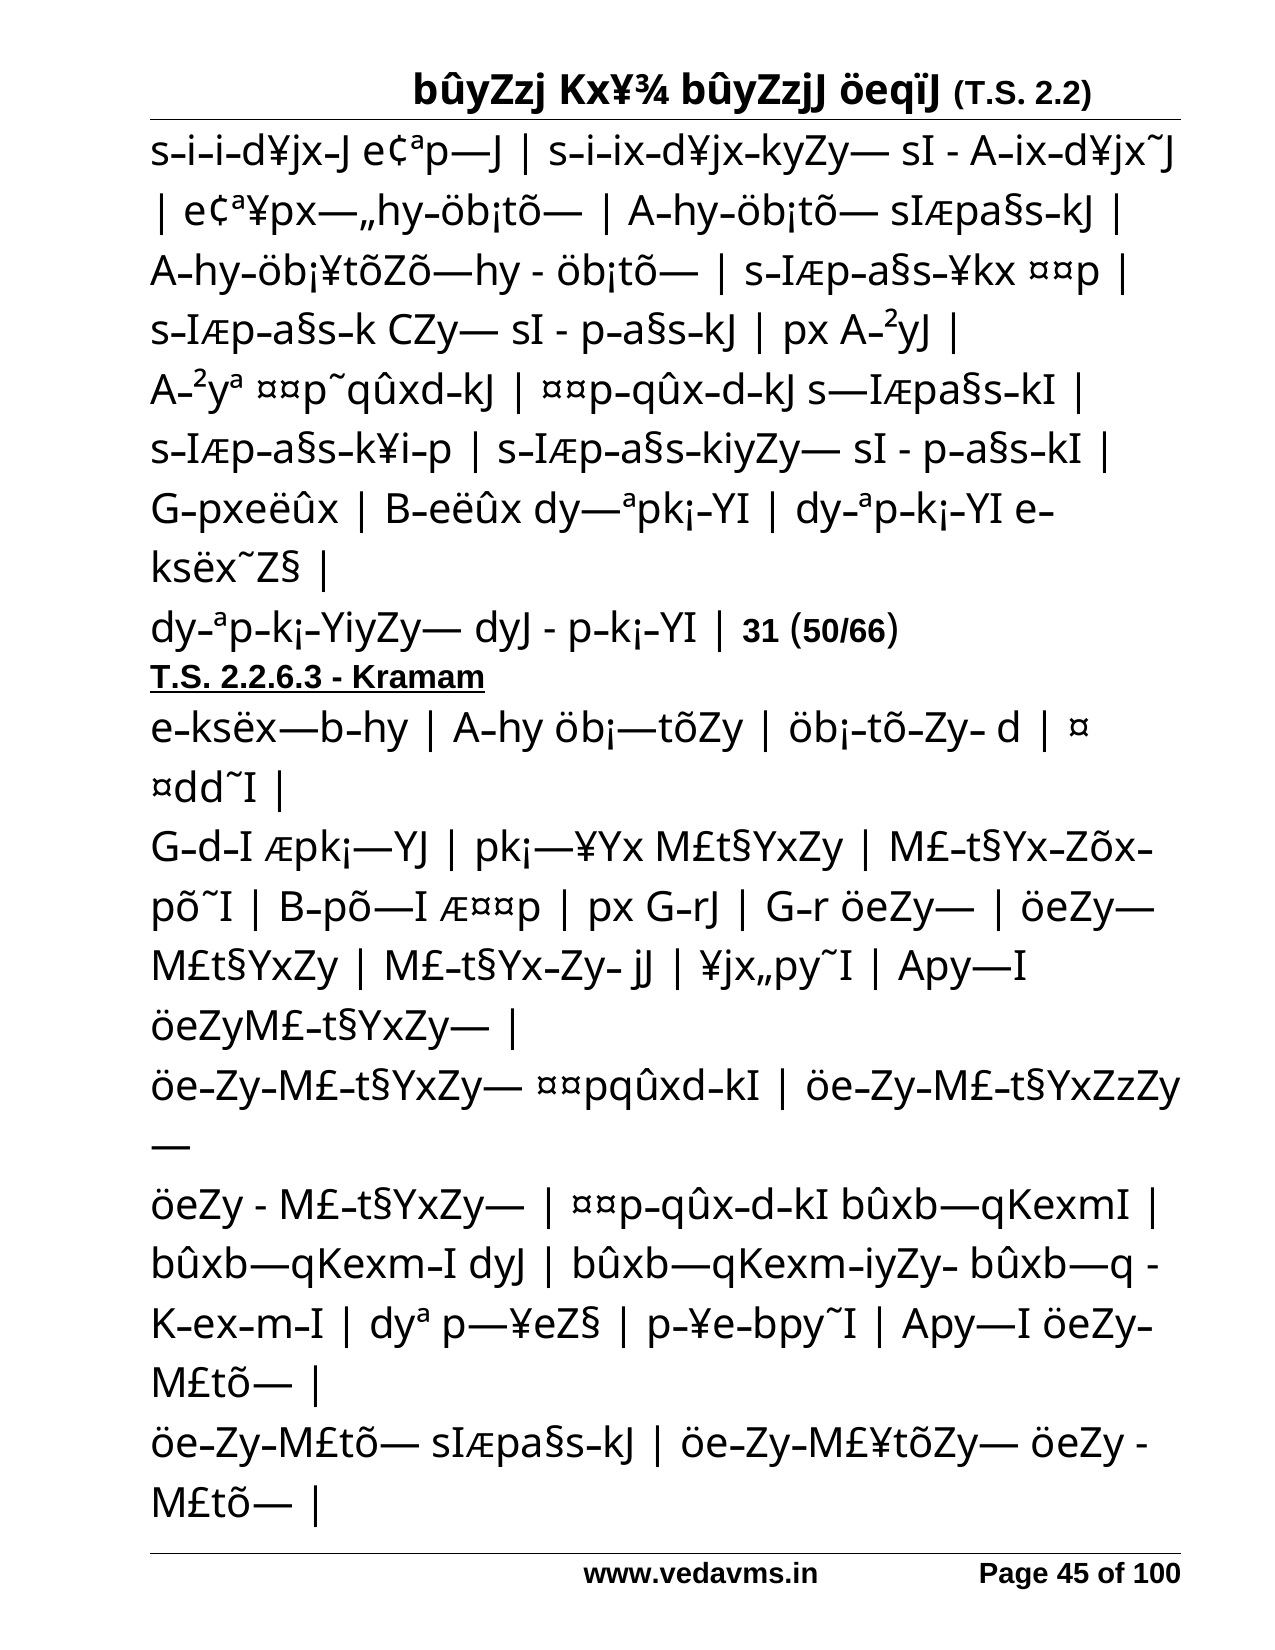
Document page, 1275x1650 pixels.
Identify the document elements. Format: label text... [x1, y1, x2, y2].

text dy–ªp–k¡–YiyZy— dyJ - p–k¡–YI | 31 (50/66) [150, 598, 1181, 655]
text A–²yª ¤¤p˜qûxd–kJ | ¤¤p–qûx–d–kJ s—IÆpa§s–kI | [150, 359, 1181, 416]
text e–ksëx—b–hy | A–hy öb¡—tõZy | öb¡–tõ–Zy– d | ¤¤dd˜I | [150, 698, 1181, 814]
text öeZy - M£–t§YxZy— | ¤¤p–qûx–d–kI bûxb—qKexmI | [150, 1174, 1181, 1231]
text s–i–i–d¥jx–J e¢ªp—J | s–i–ix–d¥jx–kyZy— sI - A–ix–d¥jx˜J | e¢ª¥px—„hy–öb¡tõ— | A–hy–öb¡tõ— sIÆpa§s–kJ | [150, 121, 1181, 238]
text s–IÆp–a§s–k¥i–p | s–IÆp–a§s–kiyZy— sI - p–a§s–kI | [150, 419, 1181, 476]
text A–hy–öb¡¥tõZõ—hy - öb¡tõ— | s–IÆp–a§s–¥kx ¤¤p | [150, 240, 1181, 297]
text G–pxeëûx | B–eëûx dy—ªpk¡–YI | dy–ªp–k¡–YI e–ksëx˜Z§ | [150, 479, 1181, 595]
text bûxb—qKexm–I dyJ | bûxb—qKexm–iyZy– bûxb—q - K–ex–m–I | dyª p—¥eZ§ | p–¥e–bpy˜I | Apy—I öeZy–M£tõ— | [150, 1234, 1181, 1410]
text s–IÆp–a§s–k CZy— sI - p–a§s–kJ | px A–²yJ | [150, 300, 1181, 357]
text öe–Zy–M£–t§YxZy— ¤¤pqûxd–kI | öe–Zy–M£–t§YxZzZy— [150, 1055, 1181, 1172]
text öe–Zy–M£tõ— sIÆpa§s–kJ | öe–Zy–M£¥tõZy— öeZy - M£tõ— | [150, 1413, 1181, 1529]
text T.S. 2.2.6.3 - Kramam [150, 657, 1150, 696]
text G–d–I Æpk¡—YJ | pk¡—¥Yx M£t§YxZy | M£–t§Yx–Zõx–põ˜I | B–põ—I Æ¤¤p | px G–rJ | G–r öeZy— | öeZy— M£t§YxZy | M£–t§Yx–Zy– jJ | ¥jx„py˜I | Apy—I öeZyM£–t§YxZy— | [150, 817, 1181, 1052]
